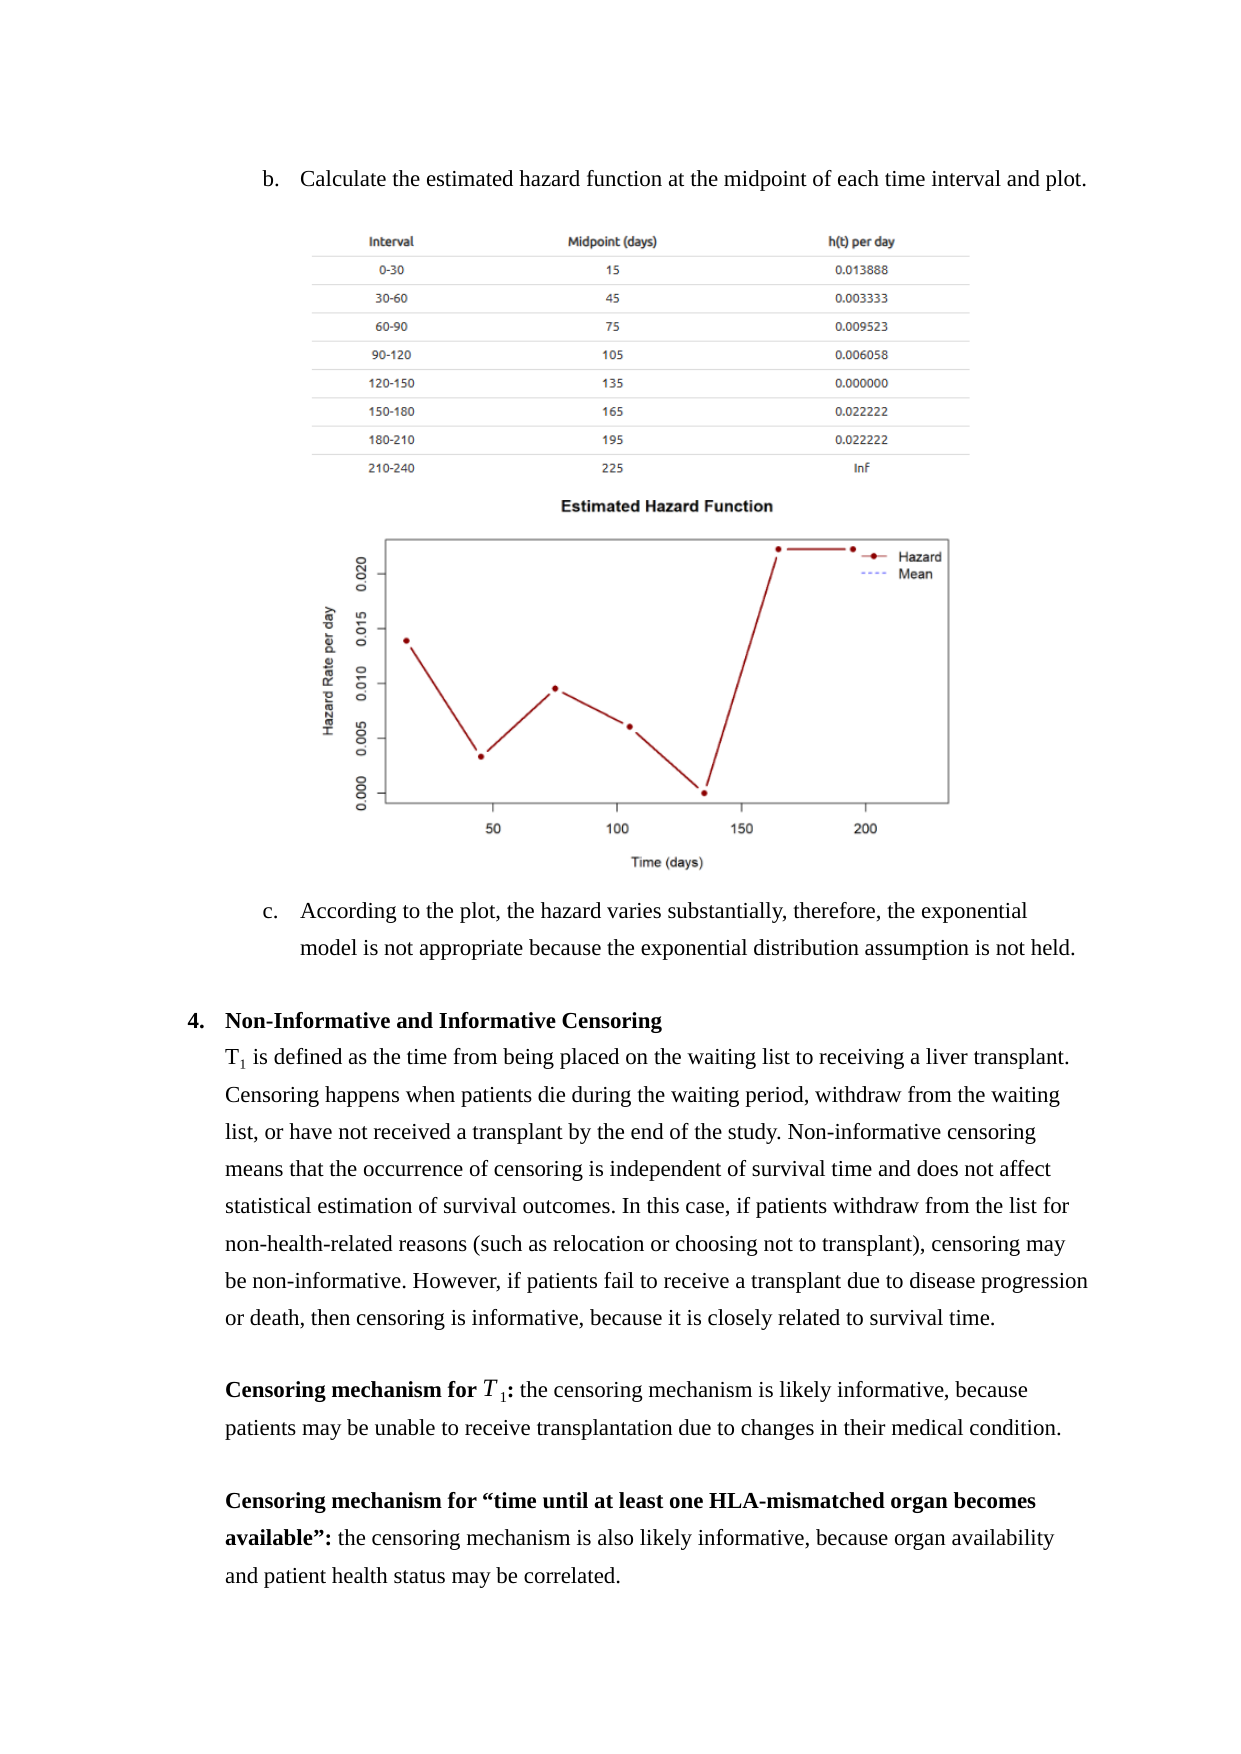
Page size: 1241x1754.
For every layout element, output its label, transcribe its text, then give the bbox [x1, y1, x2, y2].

picture [300, 234, 974, 479]
picture [300, 499, 988, 874]
list Censoring mechanism for “time until at least one HLA-mismatched organ becomes available”: the censoring mechanism is also likely informative, because organ availability and patient health status may be correlated. [225, 1484, 1090, 1591]
list Calculate the estimated hazard function at the midpoint of each time interval and plot. [262, 162, 1090, 194]
list T₁ is defined as the time from being placed on the waiting list to receiving a liver transplant. Censoring happens when patients die during the waiting period, withdraw from the waiting list, or have not received a transplant by the end of the study. Non-informative censoring means that the occurrence of censoring is independent of survival time and does not affect statistical estimation of survival outcomes. In this case, if patients withdraw from the list for non-health-related reasons (such as relocation or choosing not to transplant), censoring may be non-informative. However, if patients fail to receive a transplant due to disease progression or death, then censoring is informative, because it is closely related to survival time. [225, 1040, 1090, 1334]
list According to the plot, the hazard varies substantially, therefore, the exponential model is not appropriate because the exponential distribution assumption is not held. [262, 894, 1090, 964]
list Censoring mechanism for : the censoring mechanism is likely informative, because patients may be unable to receive transplantation due to changes in their medical condition. [225, 1374, 1090, 1444]
list Non-Informative and Informative Censoring [187, 1004, 1090, 1037]
